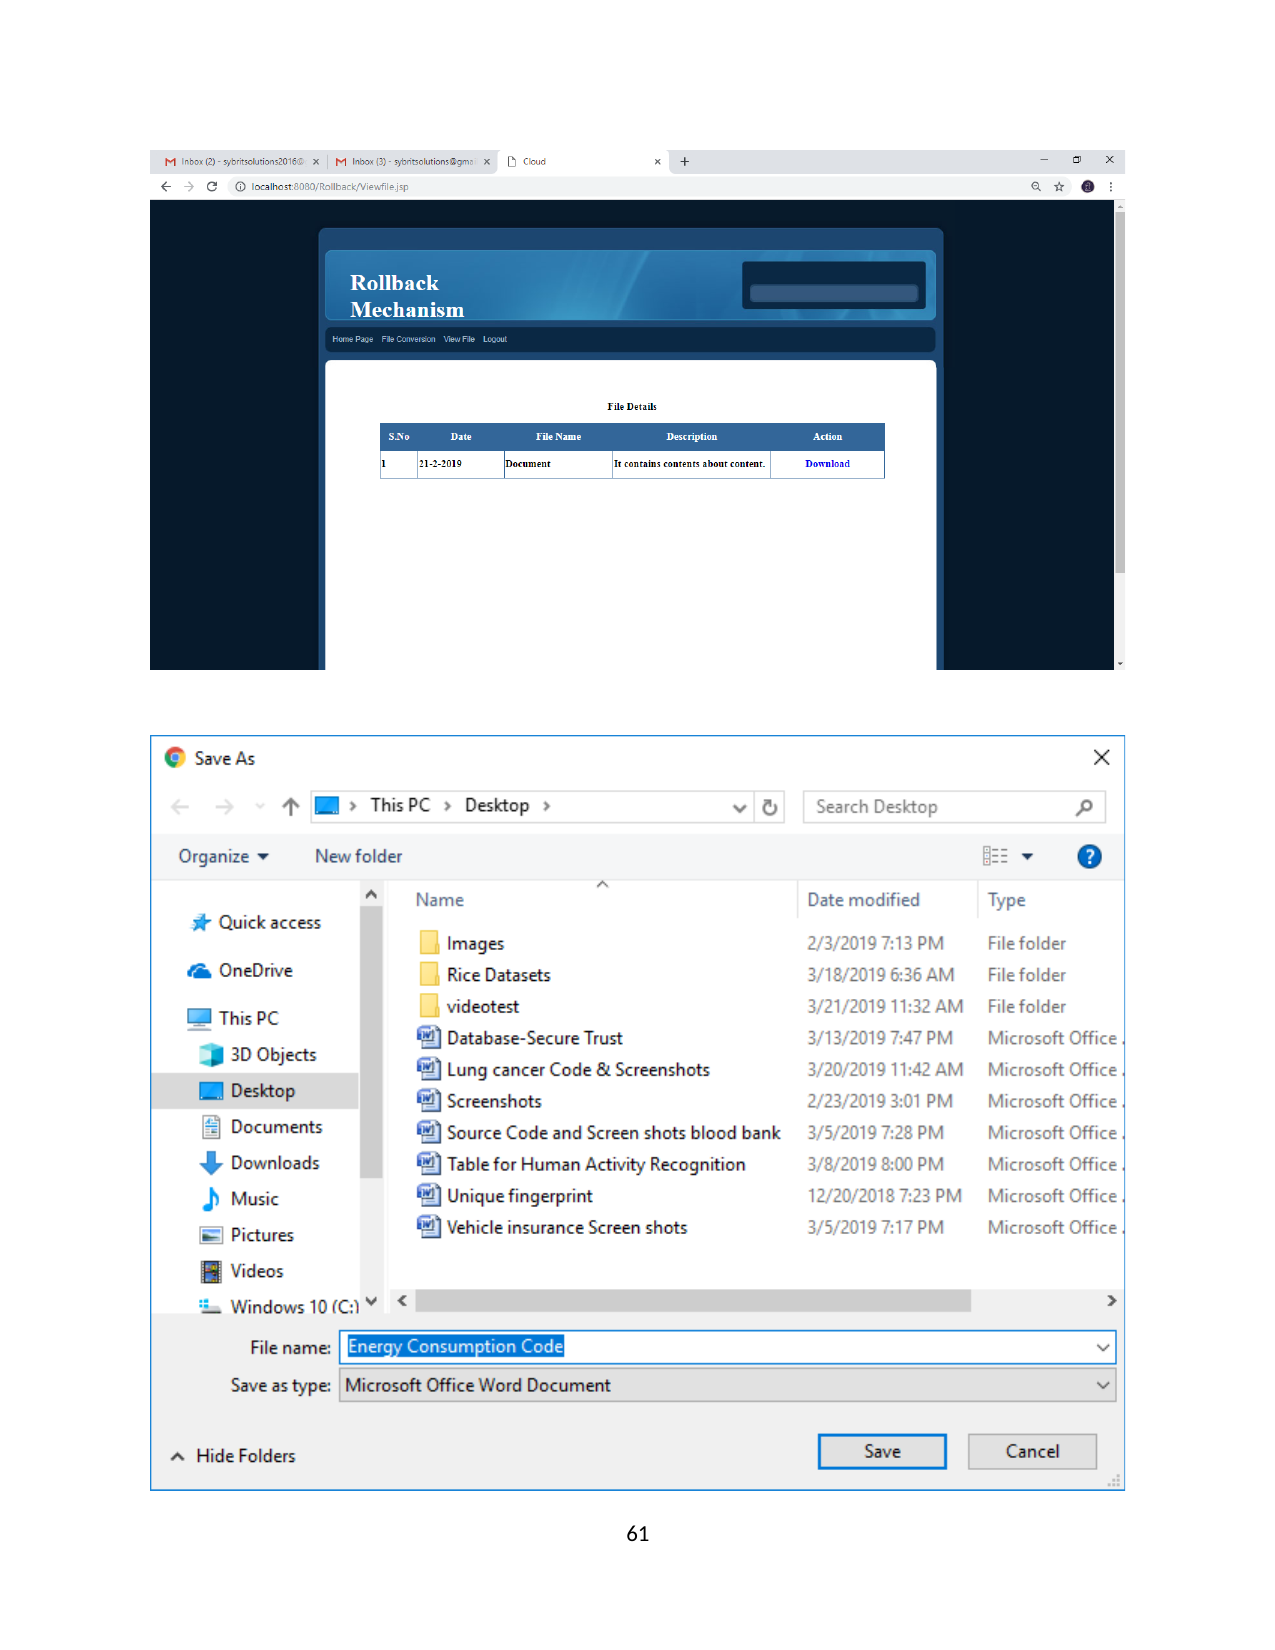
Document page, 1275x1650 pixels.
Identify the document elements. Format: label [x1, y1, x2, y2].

picture [150, 150, 1125, 670]
picture [150, 735, 1125, 1491]
